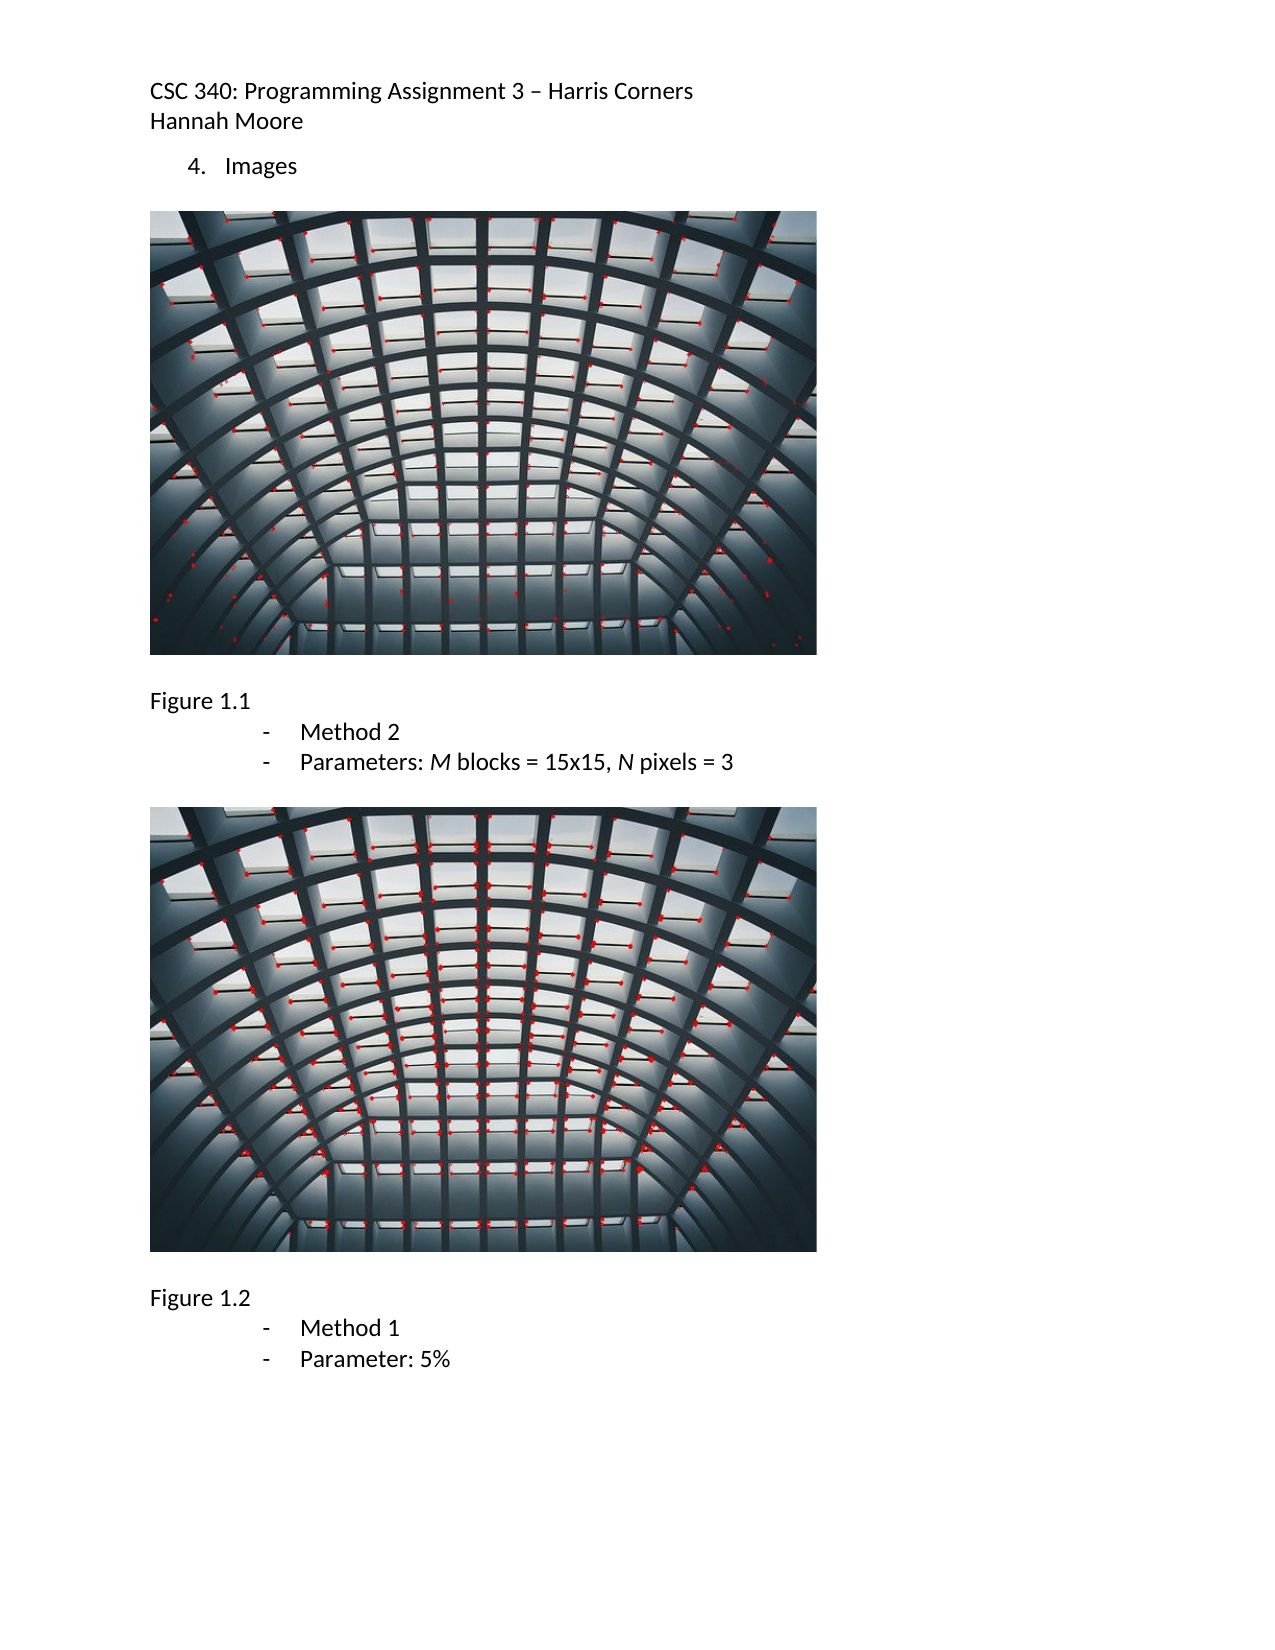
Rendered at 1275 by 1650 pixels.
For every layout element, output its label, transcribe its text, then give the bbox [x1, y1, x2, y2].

list Method 1 [262, 1312, 1125, 1343]
list Method 2 [262, 716, 1125, 746]
picture [150, 807, 817, 1252]
picture [150, 211, 817, 655]
list Parameters: M blocks = 15x15, N pixels = 3 [262, 746, 1125, 777]
text Figure 1.1 [150, 685, 1125, 716]
text Figure 1.2 [150, 1282, 1125, 1312]
list Parameter: 5% [262, 1343, 1125, 1373]
list Images [187, 150, 1125, 181]
